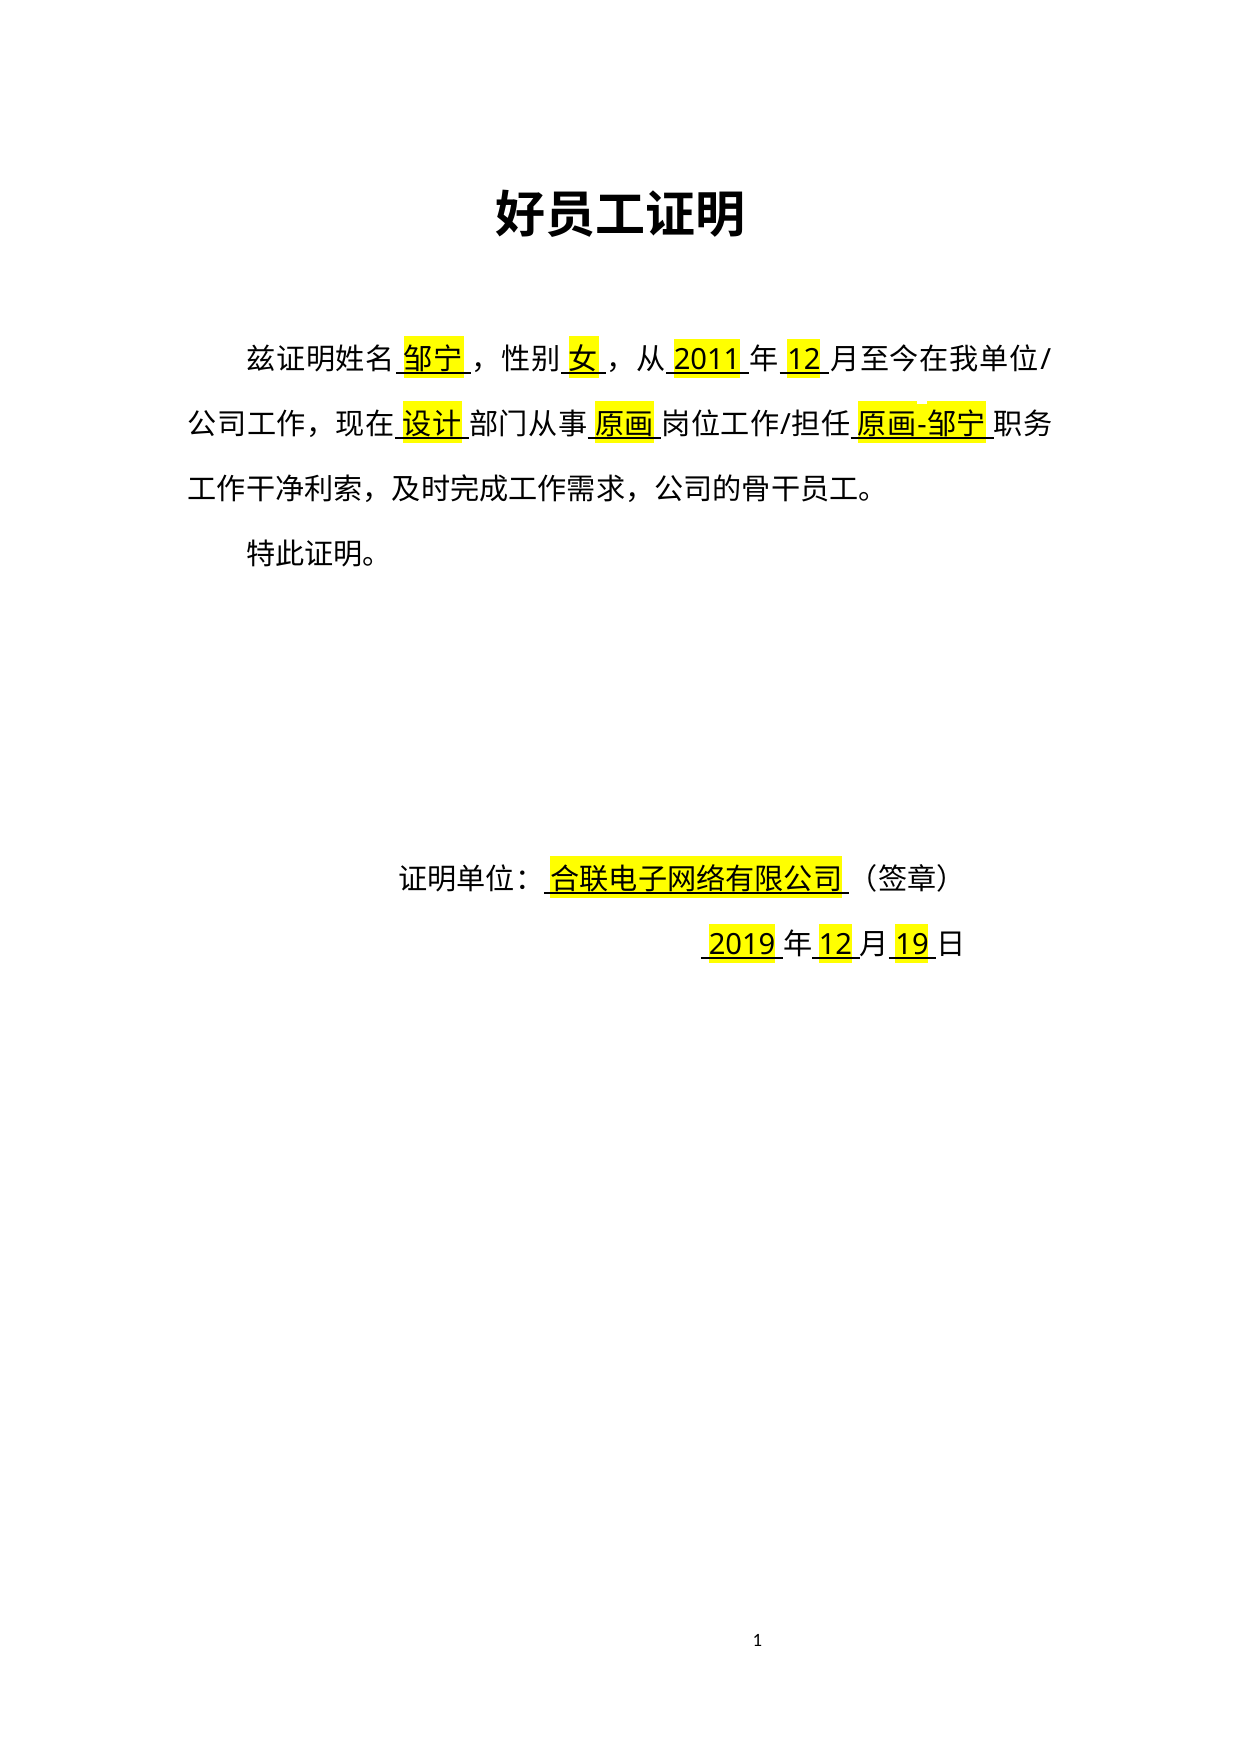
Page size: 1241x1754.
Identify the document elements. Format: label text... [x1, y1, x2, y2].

text 好员工证明 [187, 162, 1053, 259]
text 证明单位： 合联电子网络有限公司 （签章） [187, 844, 965, 909]
text 特此证明。 [187, 519, 1053, 584]
text 兹证明姓名 邹宁 ，性别 女 ，从 2011 年 12 月至今在我单位/公司工作，现在 设计 部门从事 原画 岗位工作/担任 原画-邹宁 职务，工作干净利索，及时完成工作需求，公司的骨干员工。 [187, 324, 1053, 519]
text 2019 年 12 月 19 日 [187, 909, 965, 974]
